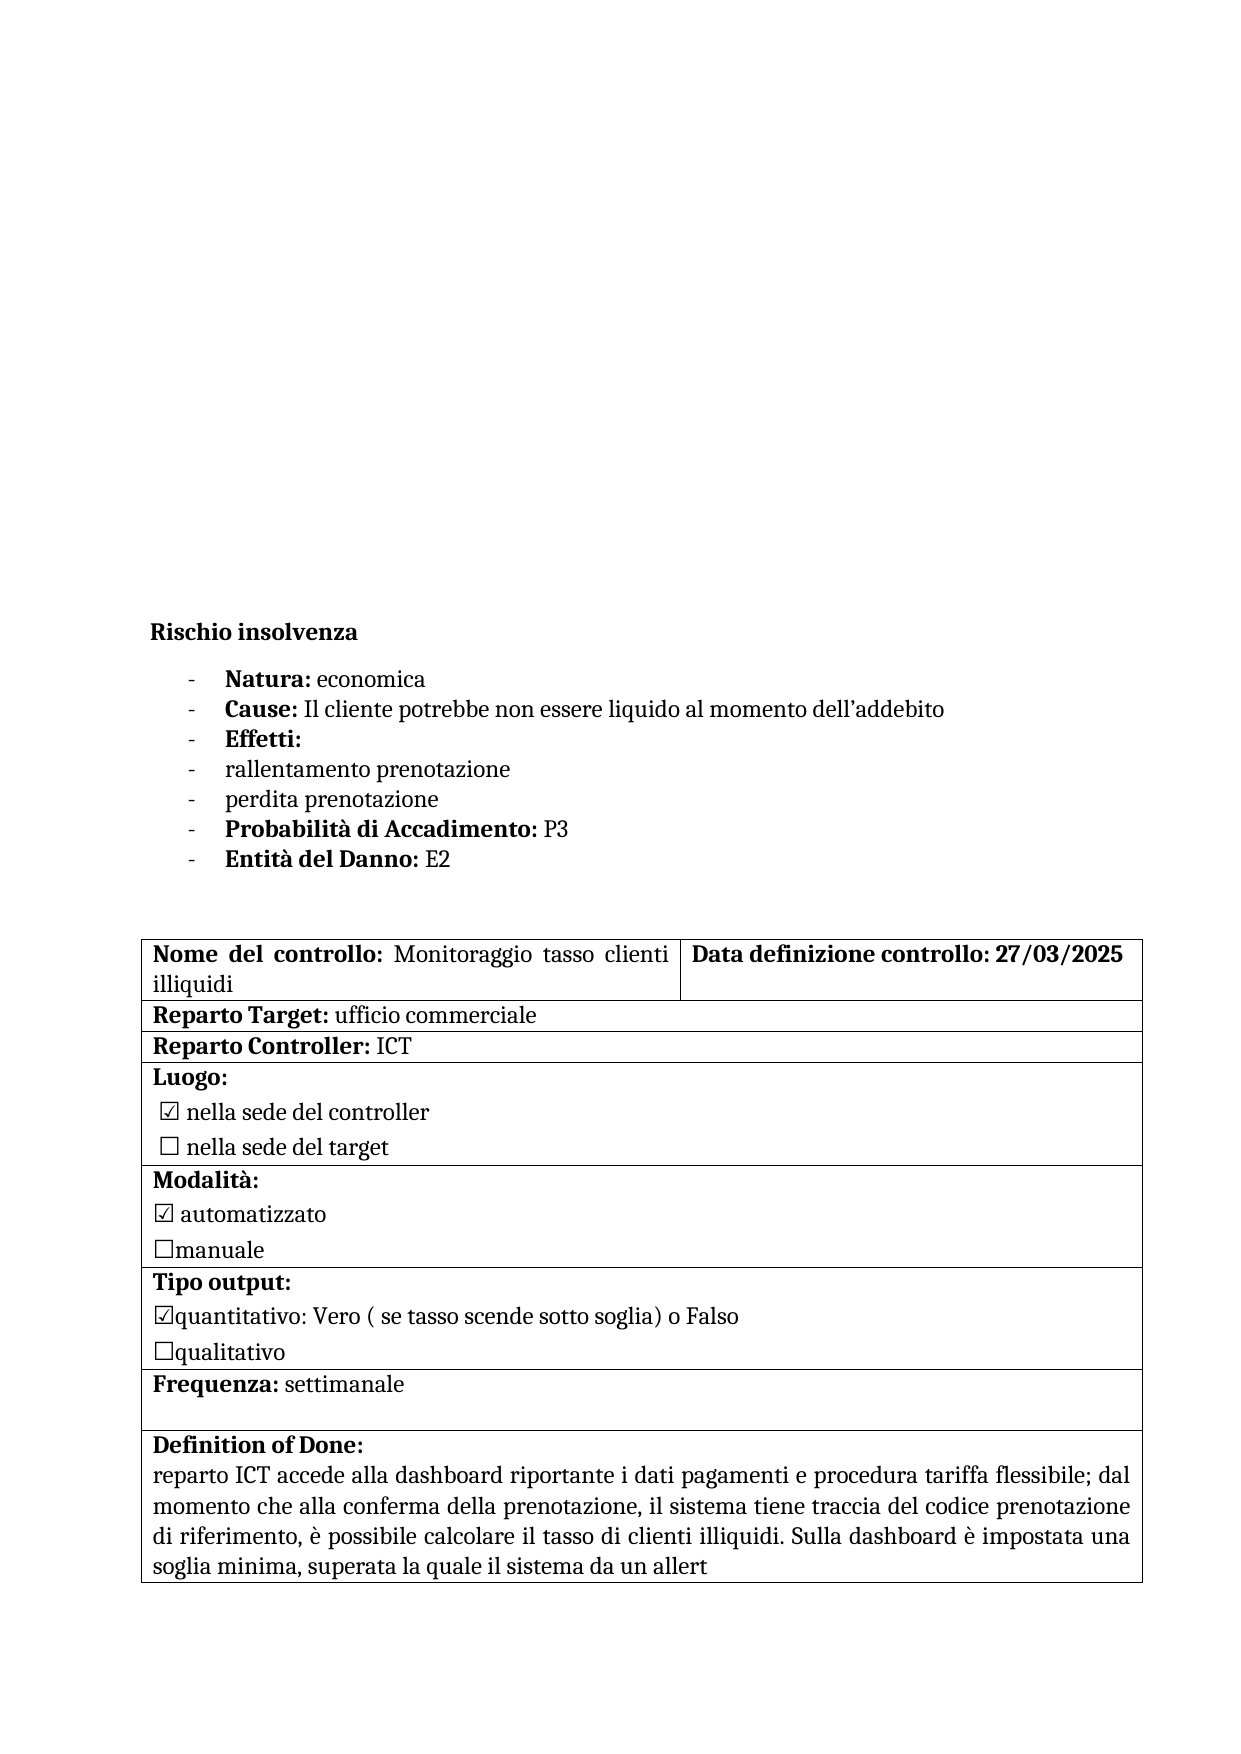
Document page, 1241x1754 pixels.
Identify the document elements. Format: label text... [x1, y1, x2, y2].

table_cell Tipo output: ☑quantitativo: Vero ( se tasso scende sotto soglia) o Falso ☐qualitativo [142, 1268, 1142, 1369]
table_cell Reparto Controller: ICT [142, 1032, 1142, 1062]
table_cell Reparto Target: ufficio commerciale [142, 1001, 1142, 1031]
list Cause: Il cliente potrebbe non essere liquido al momento dell’addebito [187, 694, 1090, 723]
text Rischio insolvenza [150, 618, 1090, 646]
list Probabilità di Accadimento: P3 [187, 815, 1090, 844]
table_header Nome del controllo: Monitoraggio tasso clienti illiquidi [142, 940, 680, 1000]
table_header Data definizione controllo: 27/03/2025 [681, 940, 1142, 1000]
list Effetti: [187, 725, 1090, 753]
list perdita prenotazione [187, 785, 1090, 814]
list Natura: economica [187, 664, 1090, 693]
table_cell Frequenza: settimanale [142, 1370, 1142, 1430]
table_cell Modalità: ☑ automatizzato ☐manuale [142, 1166, 1142, 1267]
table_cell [142, 1431, 1142, 1582]
list Entità del Danno: E2 [187, 845, 1090, 874]
list rallentamento prenotazione [187, 755, 1090, 783]
table_cell Luogo: ☑ nella sede del controller ☐ nella sede del target [142, 1063, 1142, 1164]
